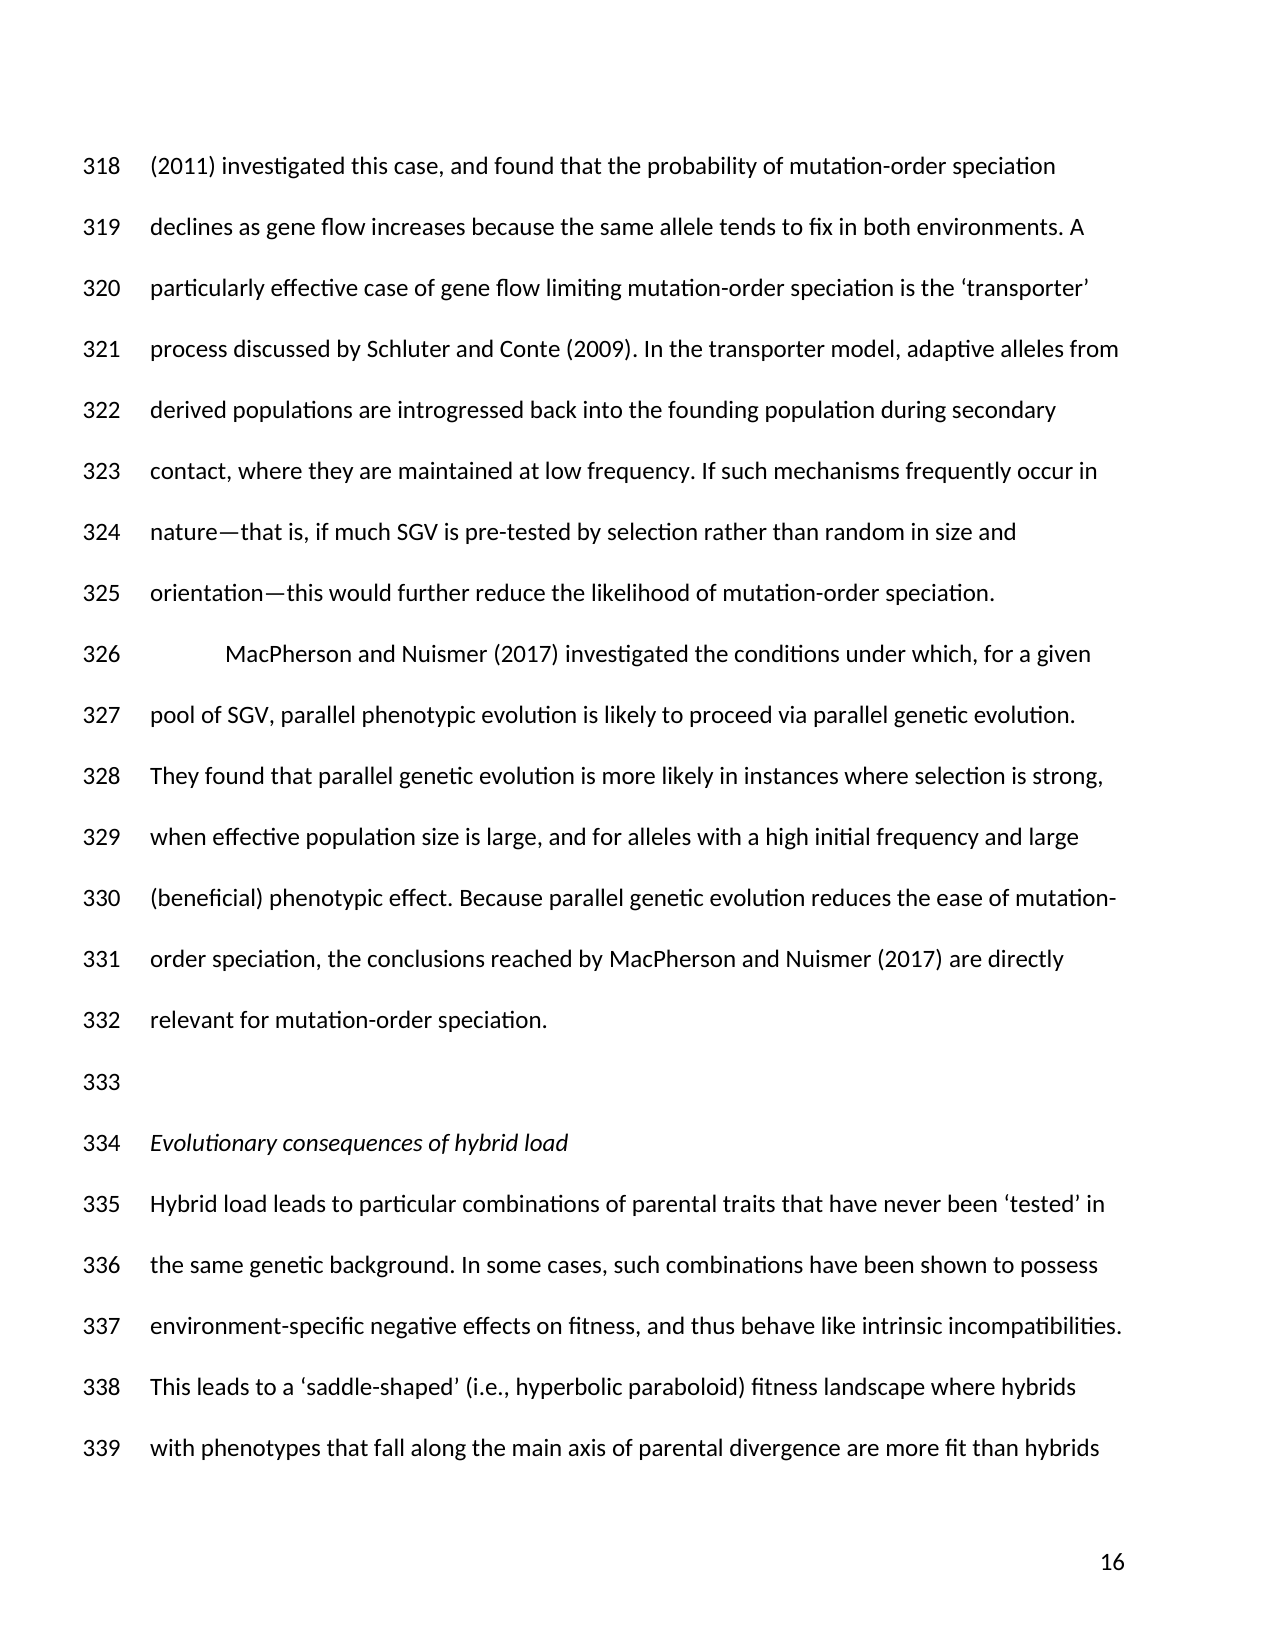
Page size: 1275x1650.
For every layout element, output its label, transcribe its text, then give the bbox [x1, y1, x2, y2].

text MacPherson and Nuismer (2017) investigated the conditions under which, for a given pool of SGV, parallel phenotypic evolution is likely to proceed via parallel genetic evolution. They found that parallel genetic evolution is more likely in instances where selection is strong, when effective population size is large, and for alleles with a high initial frequency and large (beneficial) phenotypic effect. Because parallel genetic evolution reduces the ease of mutation-order speciation, the conclusions reached by MacPherson and Nuismer (2017) are directly relevant for mutation-order speciation. [150, 638, 1125, 1035]
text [150, 1127, 1125, 1462]
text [150, 150, 1125, 608]
